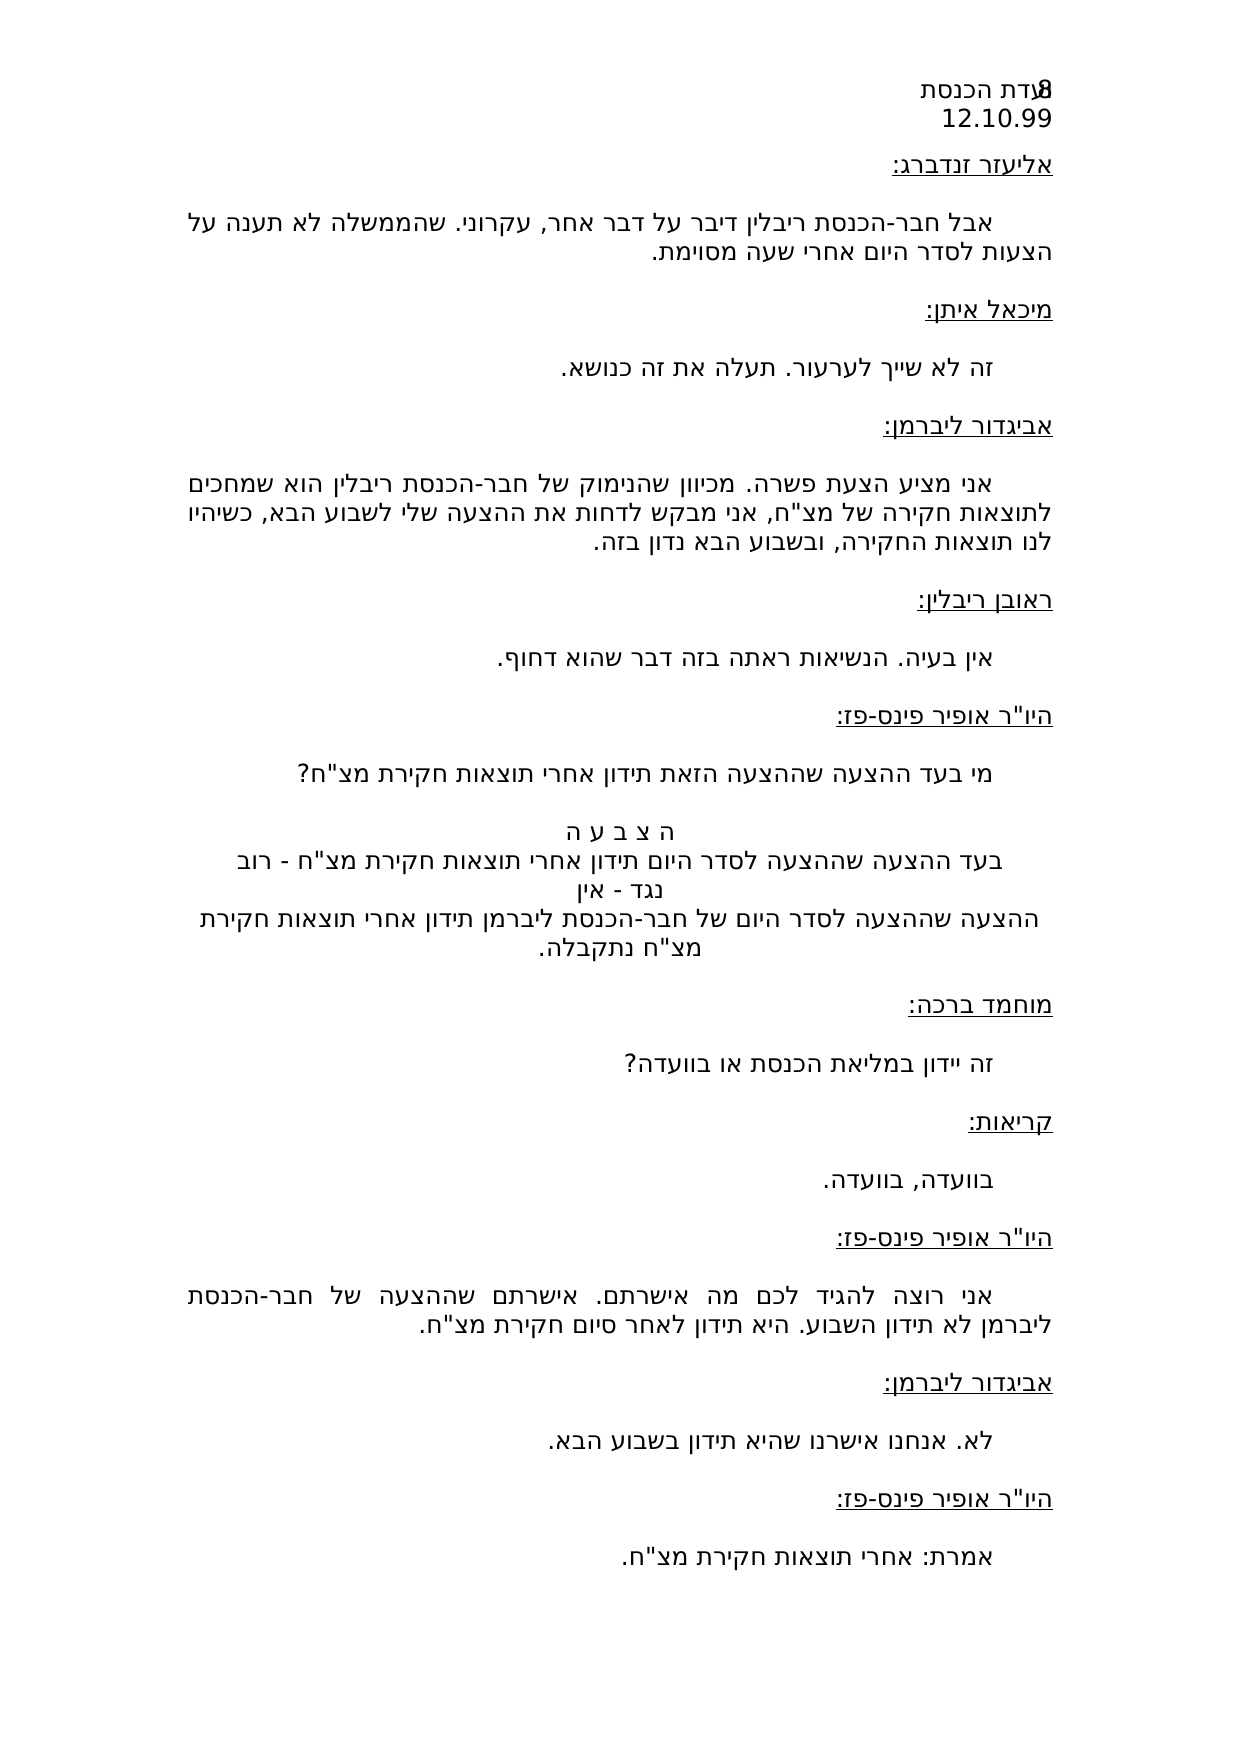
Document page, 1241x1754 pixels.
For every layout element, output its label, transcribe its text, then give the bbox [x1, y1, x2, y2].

text מוחמד ברכה: [187, 991, 1053, 1020]
text אמרת: אחרי תוצאות חקירת מצ"ח. [187, 1542, 1053, 1571]
text אבל חבר-הכנסת ריבלין דיבר על דבר אחר, עקרוני. שהממשלה לא תענה על הצעות לסדר היום אחרי שעה מסוימת. [187, 208, 1053, 266]
text אביגדור ליברמן: [187, 1368, 1053, 1397]
text קריאות: [187, 1107, 1053, 1136]
text ההצעה שההצעה לסדר היום של חבר-הכנסת ליברמן תידון אחרי תוצאות חקירת מצ"ח נתקבלה. [187, 904, 1053, 962]
text ה צ ב ע ה [187, 817, 1053, 846]
text בוועדה, בוועדה. [187, 1165, 1053, 1194]
text לא. אנחנו אישרנו שהיא תידון בשבוע הבא. [187, 1426, 1053, 1455]
text אין בעיה. הנשיאות ראתה בזה דבר שהוא דחוף. [187, 643, 1053, 672]
text אליעזר זנדברג: [187, 150, 1053, 179]
text היו"ר אופיר פינס-פז: [187, 1223, 1053, 1252]
text זה יידון במליאת הכנסת או בוועדה? [187, 1049, 1053, 1078]
text היו"ר אופיר פינס-פז: [187, 701, 1053, 730]
text אביגדור ליברמן: [187, 411, 1053, 440]
text מיכאל איתן: [187, 295, 1053, 324]
text אני רוצה להגיד לכם מה אישרתם. אישרתם שההצעה של חבר-הכנסת ליברמן לא תידון השבוע. היא תידון לאחר סיום חקירת מצ"ח. [187, 1281, 1053, 1339]
text זה לא שייך לערעור. תעלה את זה כנושא. [187, 353, 1053, 382]
text נגד - אין [187, 875, 1053, 904]
text ראובן ריבלין: [187, 585, 1053, 614]
text מי בעד ההצעה שההצעה הזאת תידון אחרי תוצאות חקירת מצ"ח? [187, 759, 1053, 788]
text היו"ר אופיר פינס-פז: [187, 1484, 1053, 1513]
text בעד ההצעה שההצעה לסדר היום תידון אחרי תוצאות חקירת מצ"ח - רוב [187, 846, 1053, 875]
text אני מציע הצעת פשרה. מכיוון שהנימוק של חבר-הכנסת ריבלין הוא שמחכים לתוצאות חקירה של מצ"ח, אני מבקש לדחות את ההצעה שלי לשבוע הבא, כשיהיו לנו תוצאות החקירה, ובשבוע הבא נדון בזה. [187, 469, 1053, 556]
